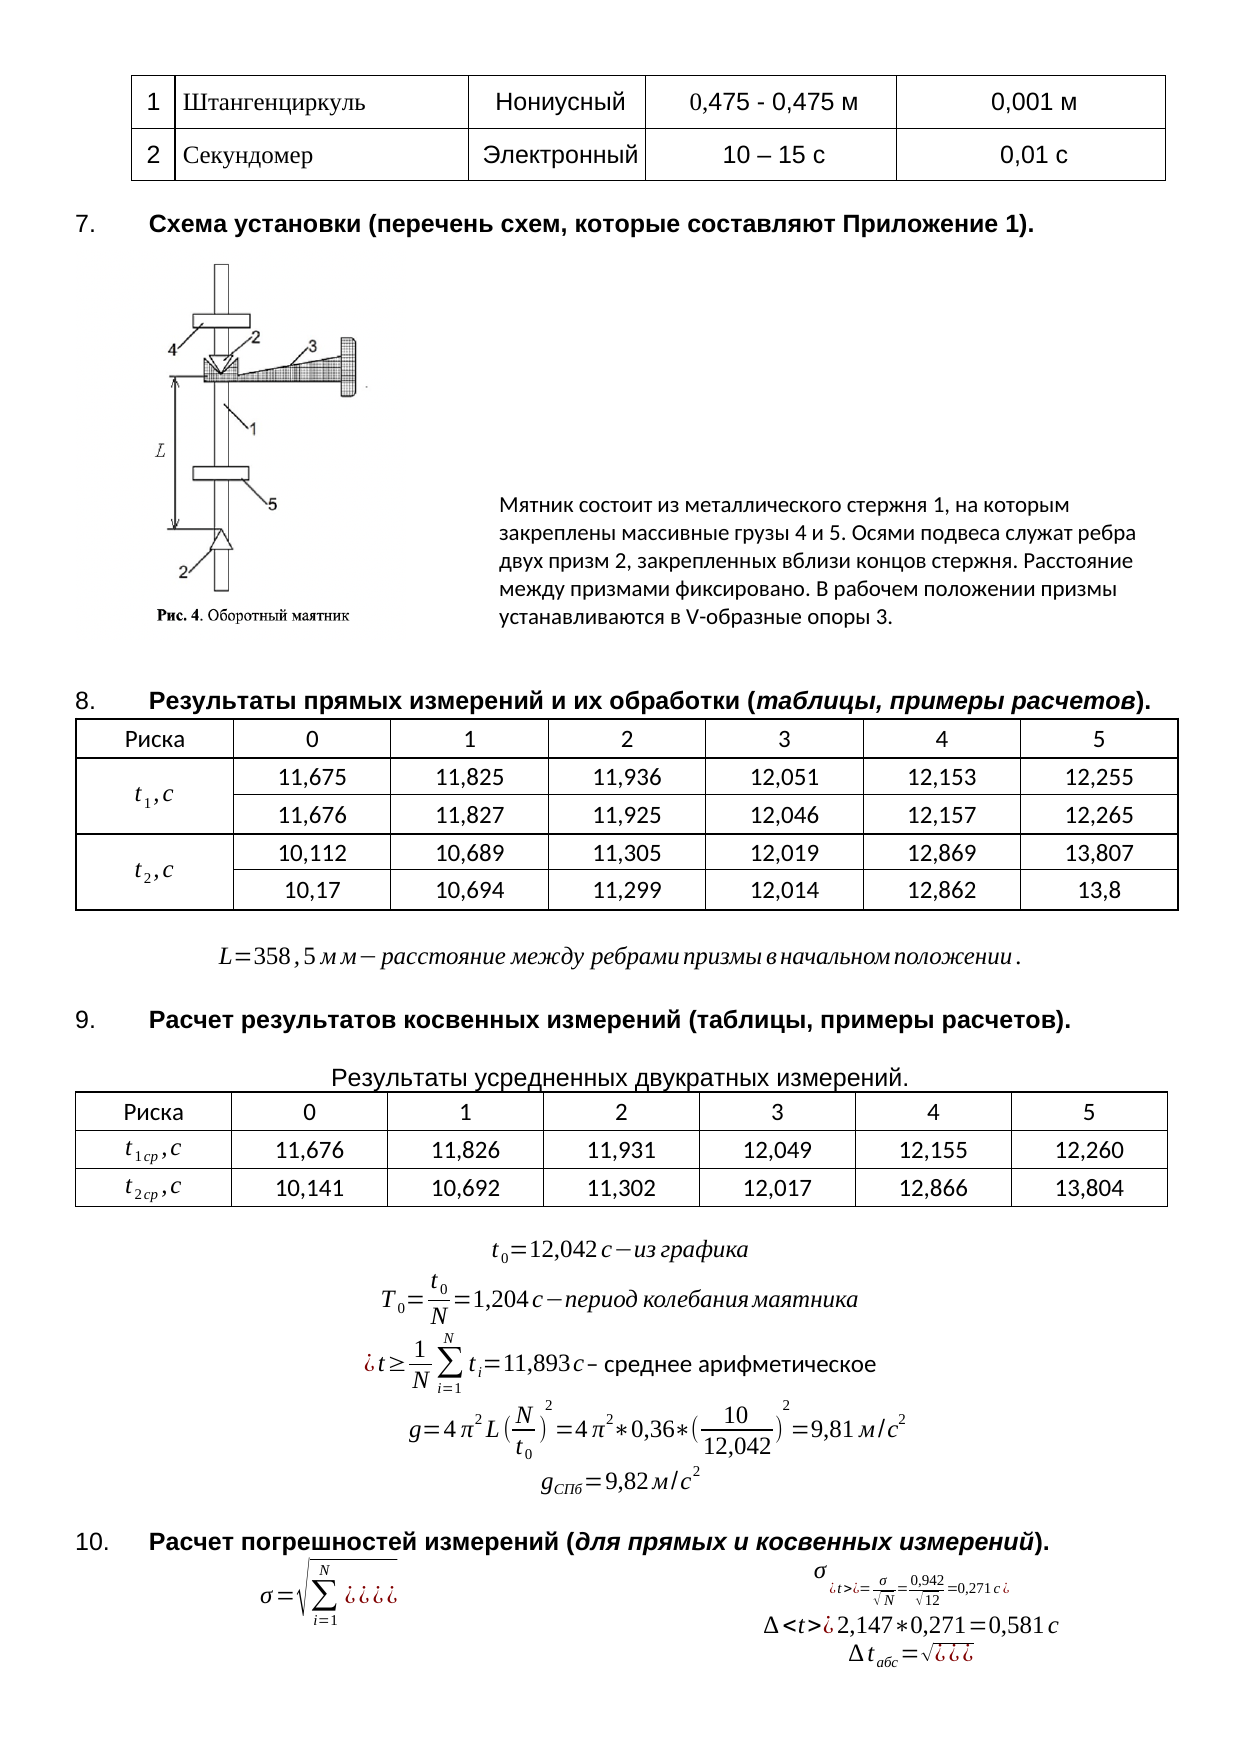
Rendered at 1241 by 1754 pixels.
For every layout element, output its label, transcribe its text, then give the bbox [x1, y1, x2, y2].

table_cell 0,01 с [897, 129, 1165, 180]
list Результаты усредненных двукратных измерений. [75, 1063, 1165, 1091]
table_cell 12,017 [700, 1169, 855, 1206]
table_cell 12,260 [1012, 1131, 1167, 1167]
table_header 1 [391, 720, 548, 757]
table_header 3 [706, 720, 863, 757]
table_cell 1 [132, 76, 174, 127]
table_cell 11,925 [549, 795, 705, 833]
text – среднее арифметическое [75, 1329, 1165, 1397]
table_cell 11,302 [544, 1169, 699, 1206]
table_cell 12,051 [706, 759, 863, 793]
table_cell 10,141 [232, 1169, 387, 1206]
table_cell 12,155 [856, 1131, 1011, 1167]
table_header Риска [77, 720, 233, 757]
table_cell 0,001 м [897, 76, 1165, 127]
table_header 5 [1012, 1093, 1167, 1129]
table_cell 11,676 [232, 1131, 387, 1167]
list Мятник состоит из металлического стержня 1, на которым закреплены массивные грузы 4 и 5. Осями подвеса служат ребра двух призм 2, закрепленных вблизи концов стержня. Расстояние между призмами фиксировано. В рабочем положении призмы устанавливаются в V-образные опоры 3. [406, 490, 1165, 630]
table_cell [76, 1131, 231, 1167]
table_cell 12,265 [1021, 795, 1177, 833]
list Расчет погрешностей измерений (для прямых и косвенных измерений). [75, 1527, 1165, 1555]
table_cell 12,014 [706, 870, 863, 908]
table_header Риска [76, 1093, 231, 1129]
table_cell 13,8 [1021, 870, 1177, 908]
table_cell 12,862 [864, 870, 1020, 908]
table_header 1 [388, 1093, 543, 1129]
table_cell 10,689 [391, 835, 548, 869]
table_cell 11,676 [234, 795, 390, 833]
table_cell Нониусный [469, 76, 645, 127]
table_cell 10,694 [391, 870, 548, 908]
table_cell 12,049 [700, 1131, 855, 1167]
table_cell 2 [132, 129, 174, 180]
table_cell 12,046 [706, 795, 863, 833]
list Расчет результатов косвенных измерений (таблицы, примеры расчетов). [75, 1005, 1165, 1034]
table_header 0 [234, 720, 390, 757]
table_cell 12,153 [864, 759, 1020, 793]
table_cell 10,692 [388, 1169, 543, 1206]
table_cell 10,17 [234, 870, 390, 908]
table_cell 12,157 [864, 795, 1020, 833]
table_cell 11,299 [549, 870, 705, 908]
table_cell [77, 759, 233, 833]
list Результаты прямых измерений и их обработки (таблицы, примеры расчетов). [75, 686, 1165, 715]
table_cell 11,931 [544, 1131, 699, 1167]
table_cell 11,305 [549, 835, 705, 869]
table_cell Секундомер [176, 129, 468, 180]
table_cell 0,475 - 0,475 м [646, 76, 896, 127]
table_header 4 [864, 720, 1020, 757]
table_header 0 [232, 1093, 387, 1129]
table_cell 12,255 [1021, 759, 1177, 793]
table_cell Штангенциркуль [176, 76, 468, 127]
table_header 2 [549, 720, 705, 757]
table_cell 13,807 [1021, 835, 1177, 869]
table_cell 11,936 [549, 759, 705, 793]
table_cell 11,826 [388, 1131, 543, 1167]
table_cell [77, 835, 233, 908]
table_cell 11,827 [391, 795, 548, 833]
table_cell 12,869 [864, 835, 1020, 869]
table_header 4 [856, 1093, 1011, 1129]
table_header 3 [700, 1093, 855, 1129]
table_header 2 [544, 1093, 699, 1129]
picture [75, 250, 406, 639]
table_cell 11,825 [391, 759, 548, 793]
table_cell 13,804 [1012, 1169, 1167, 1206]
table_header 5 [1021, 720, 1177, 757]
table_cell 12,019 [706, 835, 863, 869]
list Схема установки (перечень схем, которые составляют Приложение 1). [75, 209, 1165, 238]
table_cell 11,675 [234, 759, 390, 793]
table_cell 10 – 15 с [646, 129, 896, 180]
table_cell [76, 1169, 231, 1206]
table_cell 10,112 [234, 835, 390, 869]
table_cell Электронный [469, 129, 645, 180]
table_cell 12,866 [856, 1169, 1011, 1206]
